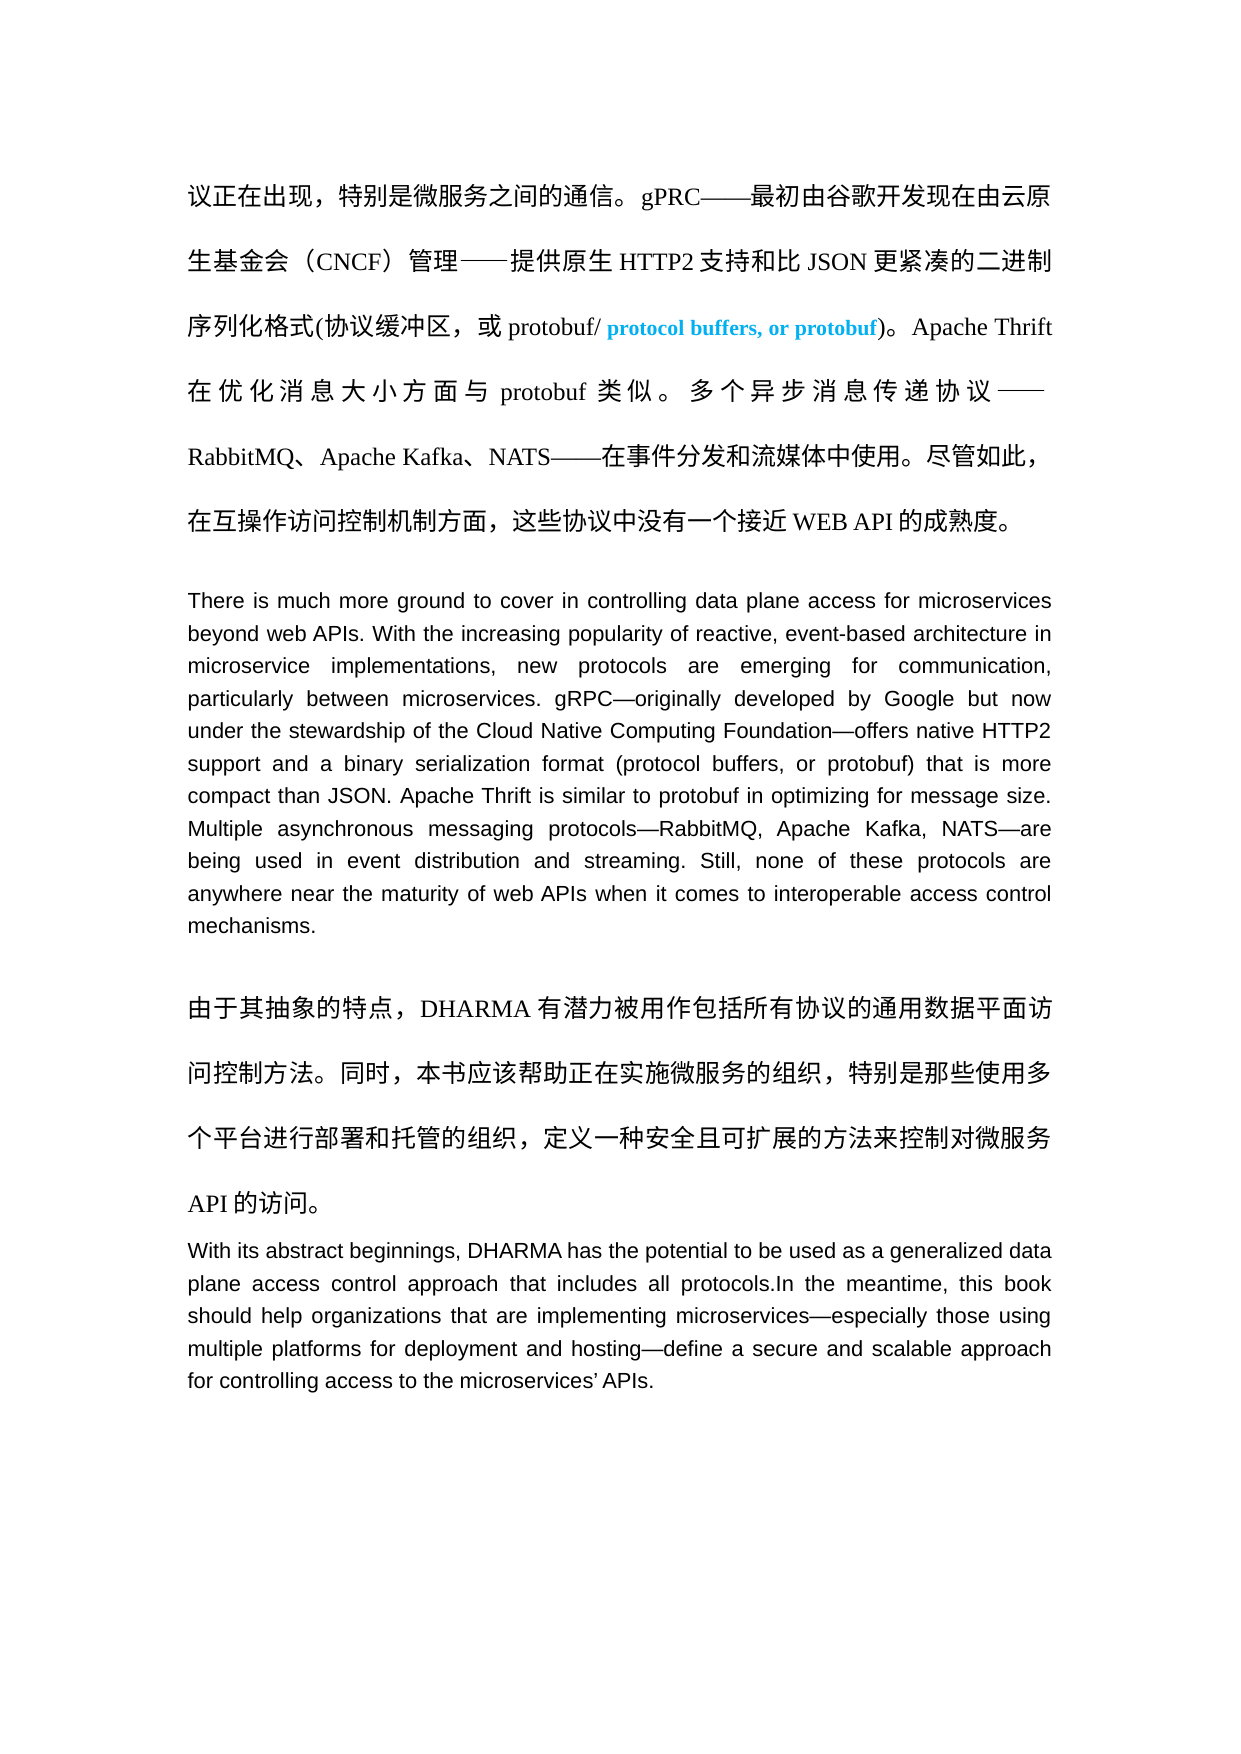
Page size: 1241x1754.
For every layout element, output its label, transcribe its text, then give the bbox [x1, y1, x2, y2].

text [187, 162, 1053, 552]
text With its abstract beginnings, DHARMA has the potential to be used as a generalized data plane access control approach that includes all protocols.In the meantime, this book should help organizations that are implementing microservices—especially those using multiple platforms for deployment and hosting—define a secure and scalable approach for controlling access to the microservices’ APIs. [187, 1234, 1053, 1397]
text 由于其抽象的特点，DHARMA有潜力被用作包括所有协议的通用数据平面访问控制方法。同时，本书应该帮助正在实施微服务的组织，特别是那些使用多个平台进行部署和托管的组织，定义一种安全且可扩展的方法来控制对微服务API的访问。 [187, 974, 1053, 1234]
text There is much more ground to cover in controlling data plane access for microservices beyond web APIs. With the increasing popularity of reactive, event-based architecture in microservice implementations, new protocols are emerging for communication, particularly between microservices. gRPC—originally developed by Google but now under the stewardship of the Cloud Native Computing Foundation—offers native HTTP2 support and a binary serialization format (protocol buffers, or protobuf) that is more compact than JSON. Apache Thrift is similar to protobuf in optimizing for message size. Multiple asynchronous messaging protocols—RabbitMQ, Apache Kafka, NATS—are being used in event distribution and streaming. Still, none of these protocols are anywhere near the maturity of web APIs when it comes to interoperable access control mechanisms. [187, 584, 1053, 942]
